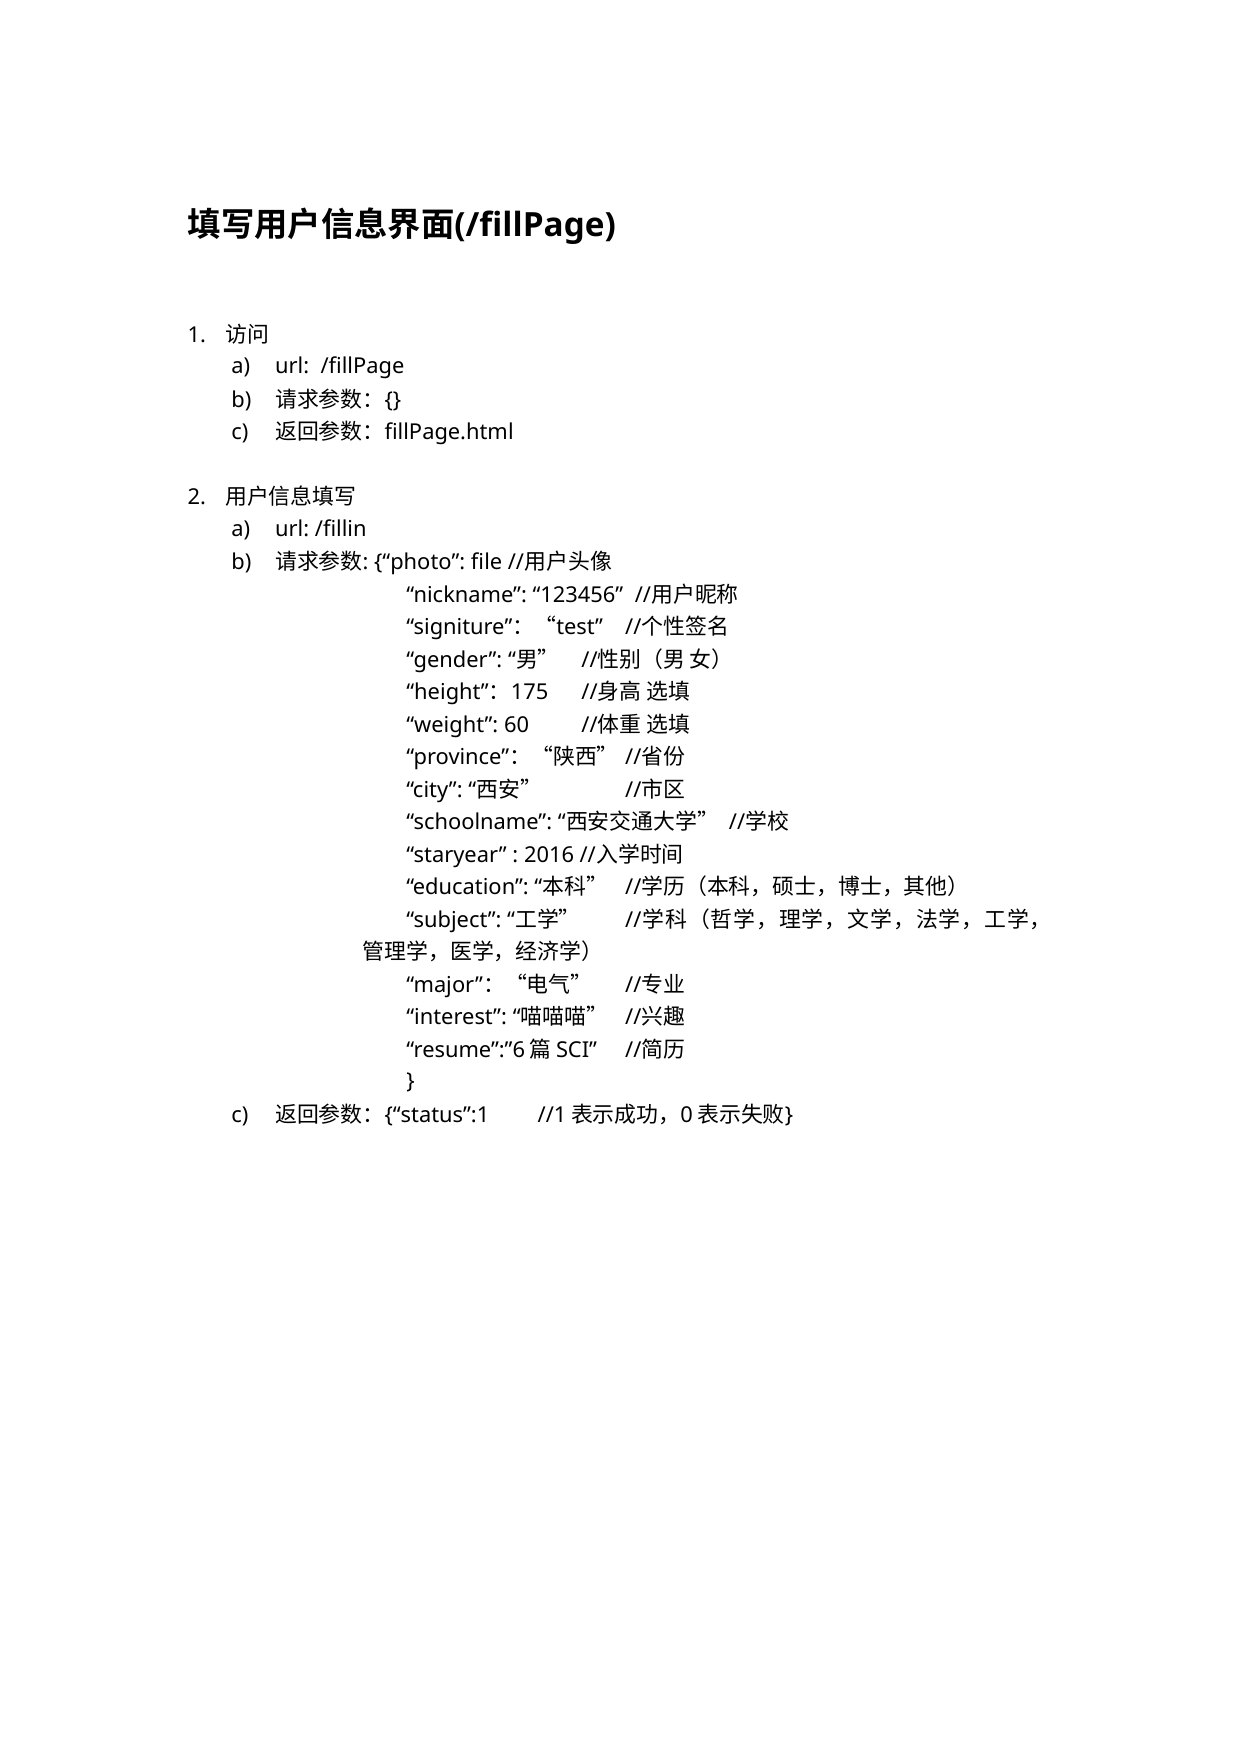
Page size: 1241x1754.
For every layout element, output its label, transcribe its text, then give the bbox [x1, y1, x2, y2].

list “height”：175 //身高 选填 [362, 674, 1053, 706]
list “education”: “本科” //学历（本科，硕士，博士，其他） [362, 869, 1053, 901]
subtitle 填写用户信息界面(/fillPage) [187, 189, 1053, 254]
list 用户信息填写 [187, 479, 1053, 511]
list url: /fillPage [231, 349, 1053, 381]
list 请求参数: {“photo”: file //用户头像 [231, 544, 1053, 576]
list “schoolname”: “西安交通大学” //学校 [362, 804, 1053, 836]
list “subject”: “工学” //学科（哲学，理学，文学，法学，工学，管理学，医学，经济学） [362, 901, 1053, 966]
list “staryear” : 2016 //入学时间 [362, 836, 1053, 869]
list 返回参数：fillPage.html [231, 414, 1053, 446]
list } [362, 1064, 1053, 1096]
list “major”：“电气” //专业 [362, 966, 1053, 999]
list “nickname”: “123456” //用户昵称 [362, 576, 1053, 609]
list 访问 [187, 316, 1053, 349]
list “interest”: “喵喵喵” //兴趣 [362, 999, 1053, 1031]
list “gender”: “男” //性别（男 女） [362, 641, 1053, 674]
list “province”：“陕西” //省份 [362, 739, 1053, 771]
list 返回参数：{“status”:1 //1表示成功，0表示失败} [231, 1096, 1053, 1129]
list 请求参数：{} [231, 381, 1053, 414]
list “signiture”：“test” //个性签名 [362, 609, 1053, 641]
list url: /fillin [231, 511, 1053, 544]
list “city”: “西安” //市区 [362, 771, 1053, 804]
list “resume”:”6篇SCI” //简历 [362, 1031, 1053, 1064]
list “weight”: 60 //体重 选填 [362, 706, 1053, 739]
